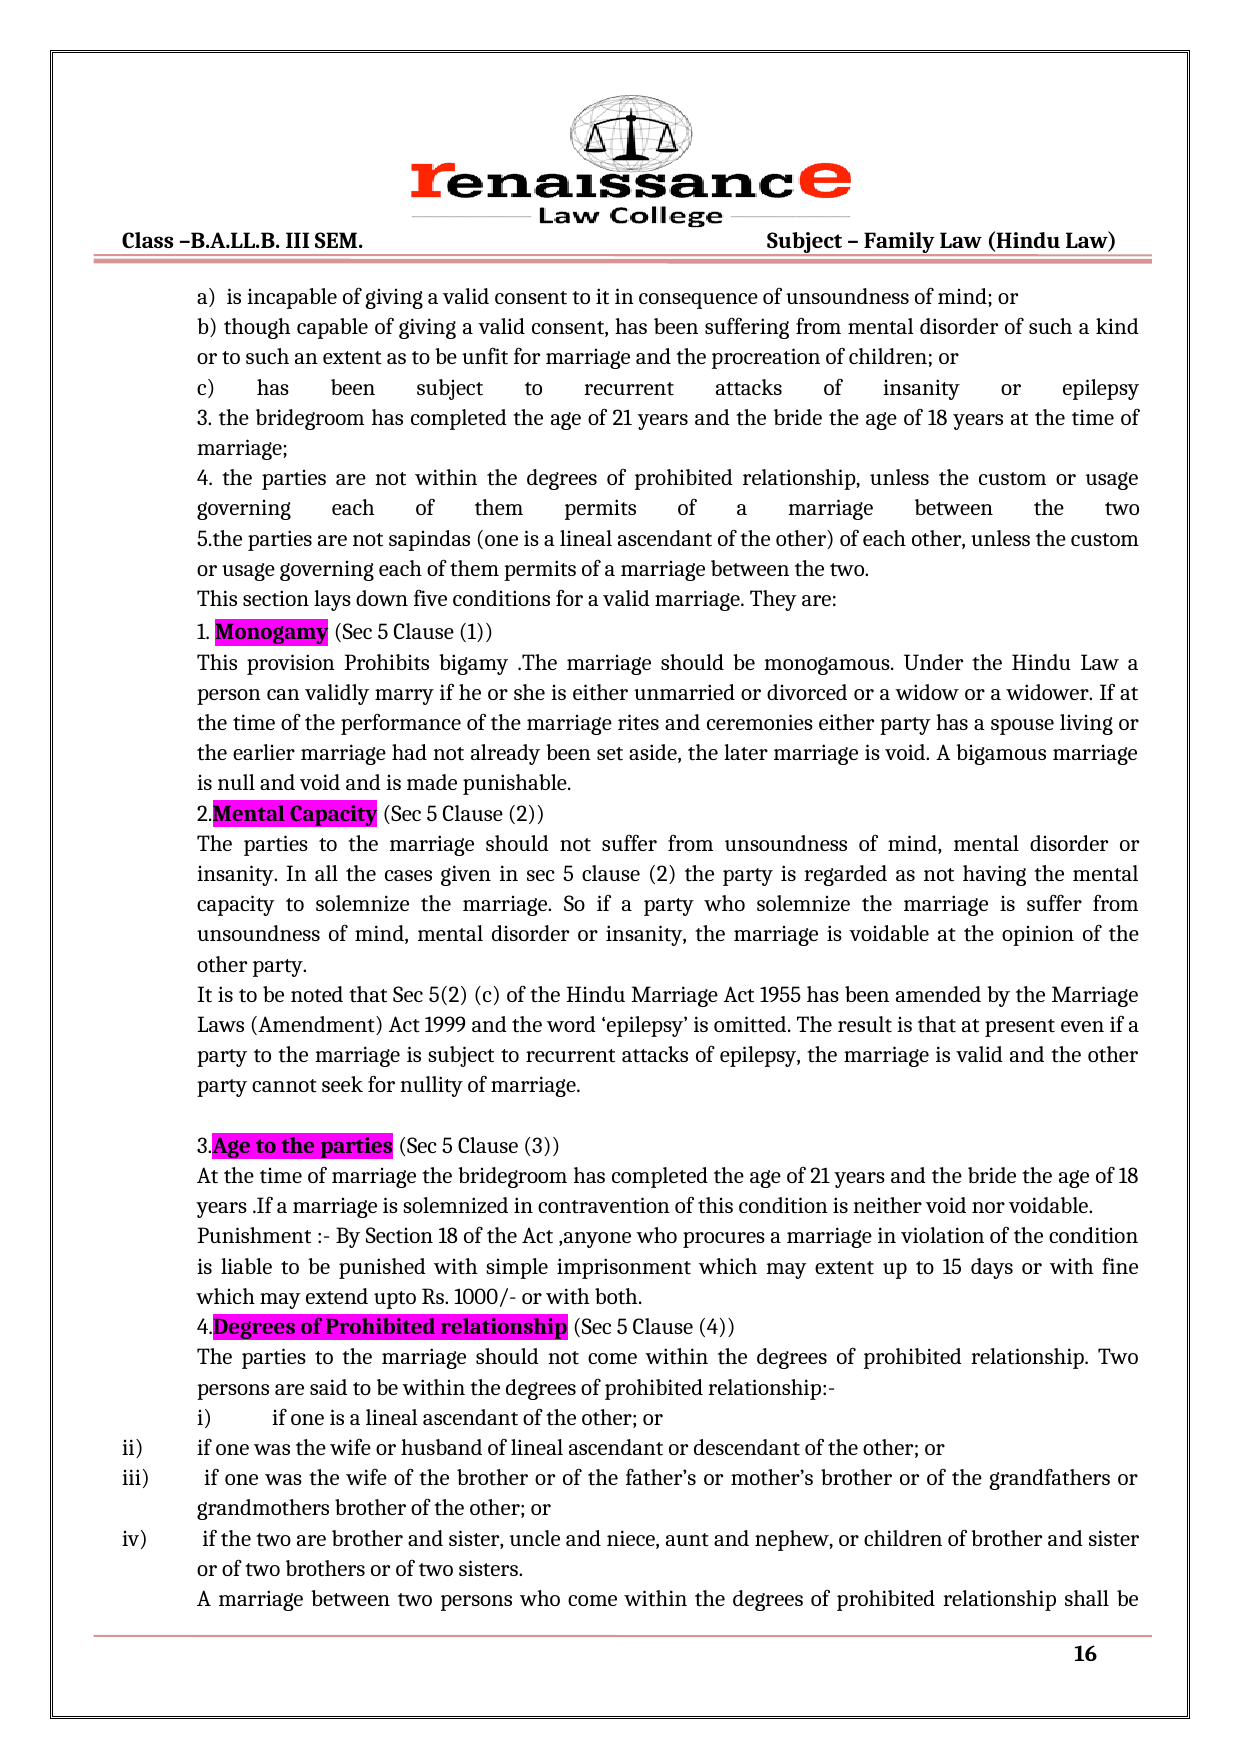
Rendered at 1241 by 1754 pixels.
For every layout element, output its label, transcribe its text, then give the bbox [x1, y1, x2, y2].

picture [387, 93, 879, 228]
